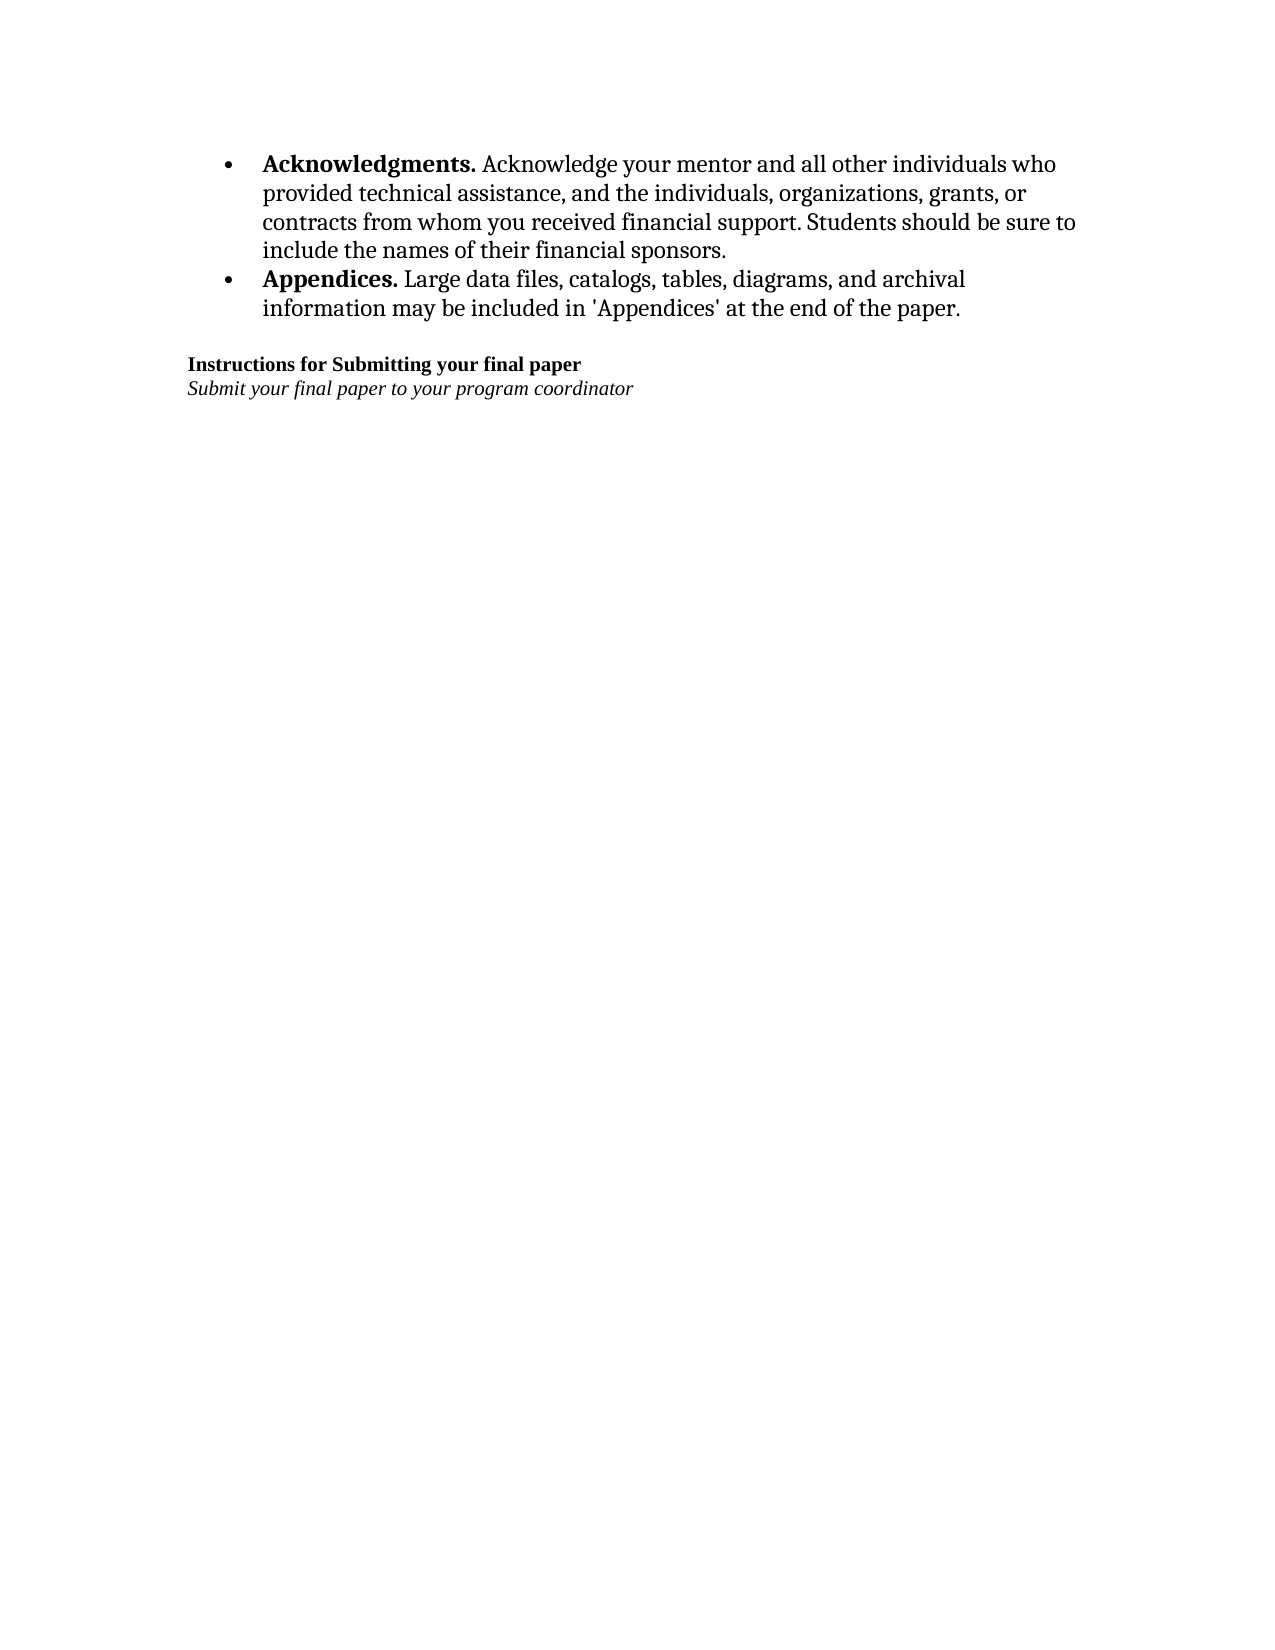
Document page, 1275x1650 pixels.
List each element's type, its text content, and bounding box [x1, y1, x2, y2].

list Acknowledgments. Acknowledge your mentor and all other individuals who provided technical assistance, and the individuals, organizations, grants, or contracts from whom you received financial support. Students should be sure to include the names of their financial sponsors. [225, 150, 1087, 265]
list Appendices. Large data files, catalogs, tables, diagrams, and archival information may be included in 'Appendices' at the end of the paper. [225, 265, 1087, 322]
text Instructions for Submitting your final paper Submit your final paper to your program coordinator [187, 352, 1087, 400]
